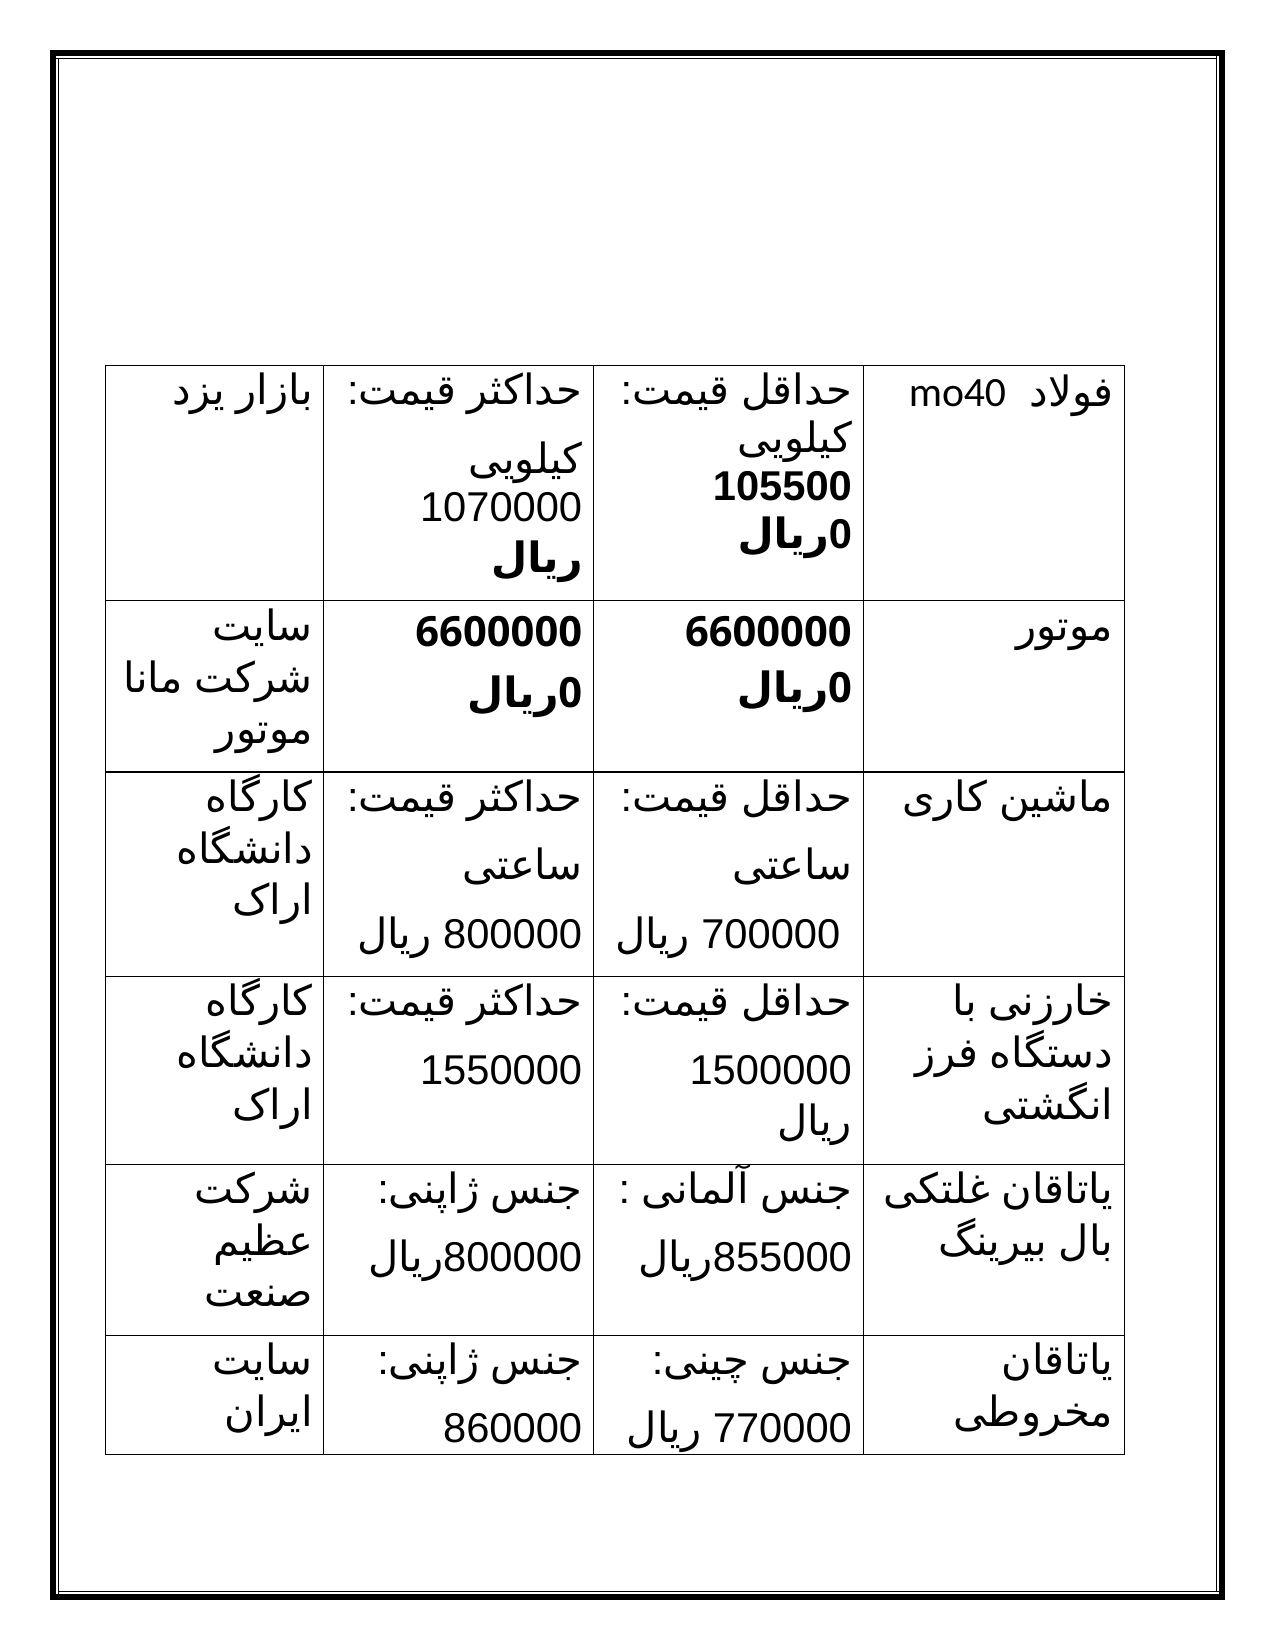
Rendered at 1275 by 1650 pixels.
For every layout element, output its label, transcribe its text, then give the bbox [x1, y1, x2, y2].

table_header فولاد mo40 [864, 366, 1124, 600]
table_cell یاتاقان غلتکی بال بیرینگ [864, 1165, 1124, 1334]
table_cell ‎66000000ریال [324, 601, 593, 771]
table_header حداقل قیمت: کیلویی 1055000ریال [594, 366, 863, 600]
table_cell سایت ایران تجارت [106, 1336, 323, 1454]
table_cell جنس آلمانی : 855000ریال [594, 1165, 863, 1334]
table_header حداکثر قیمت: کیلویی 1070000 ریال [324, 366, 593, 600]
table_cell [594, 1336, 863, 1454]
table_cell ‎66000000ریال [594, 601, 863, 771]
table_cell شرکت عظیم صنعت [106, 1165, 323, 1334]
table_cell حداکثر قیمت: ساعتی 800000 ریال [324, 773, 593, 976]
table_cell جنس ژاپنی: 860000 [324, 1336, 593, 1454]
table_header بازار یزد [106, 366, 323, 600]
table_cell حداقل قیمت: ساعتی 700000 ریال [594, 773, 863, 976]
table_cell یاتاقان مخروطی [864, 1336, 1124, 1454]
table_cell سایت شرکت مانا موتور [106, 601, 323, 771]
table_cell جنس ژاپنی: 800000ریال [324, 1165, 593, 1334]
table_cell خارزنی با دستگاه فرز انگشتی [864, 977, 1124, 1163]
table_cell حداکثر قیمت: 1550000 [324, 977, 593, 1163]
table_cell کارگاه دانشگاه اراک [106, 977, 323, 1163]
table_cell ماشین کاری [864, 773, 1124, 976]
table_cell کارگاه دانشگاه اراک [106, 773, 323, 976]
table_cell حداقل قیمت: 1500000 ریال [594, 977, 863, 1163]
table_cell موتور [864, 601, 1124, 771]
